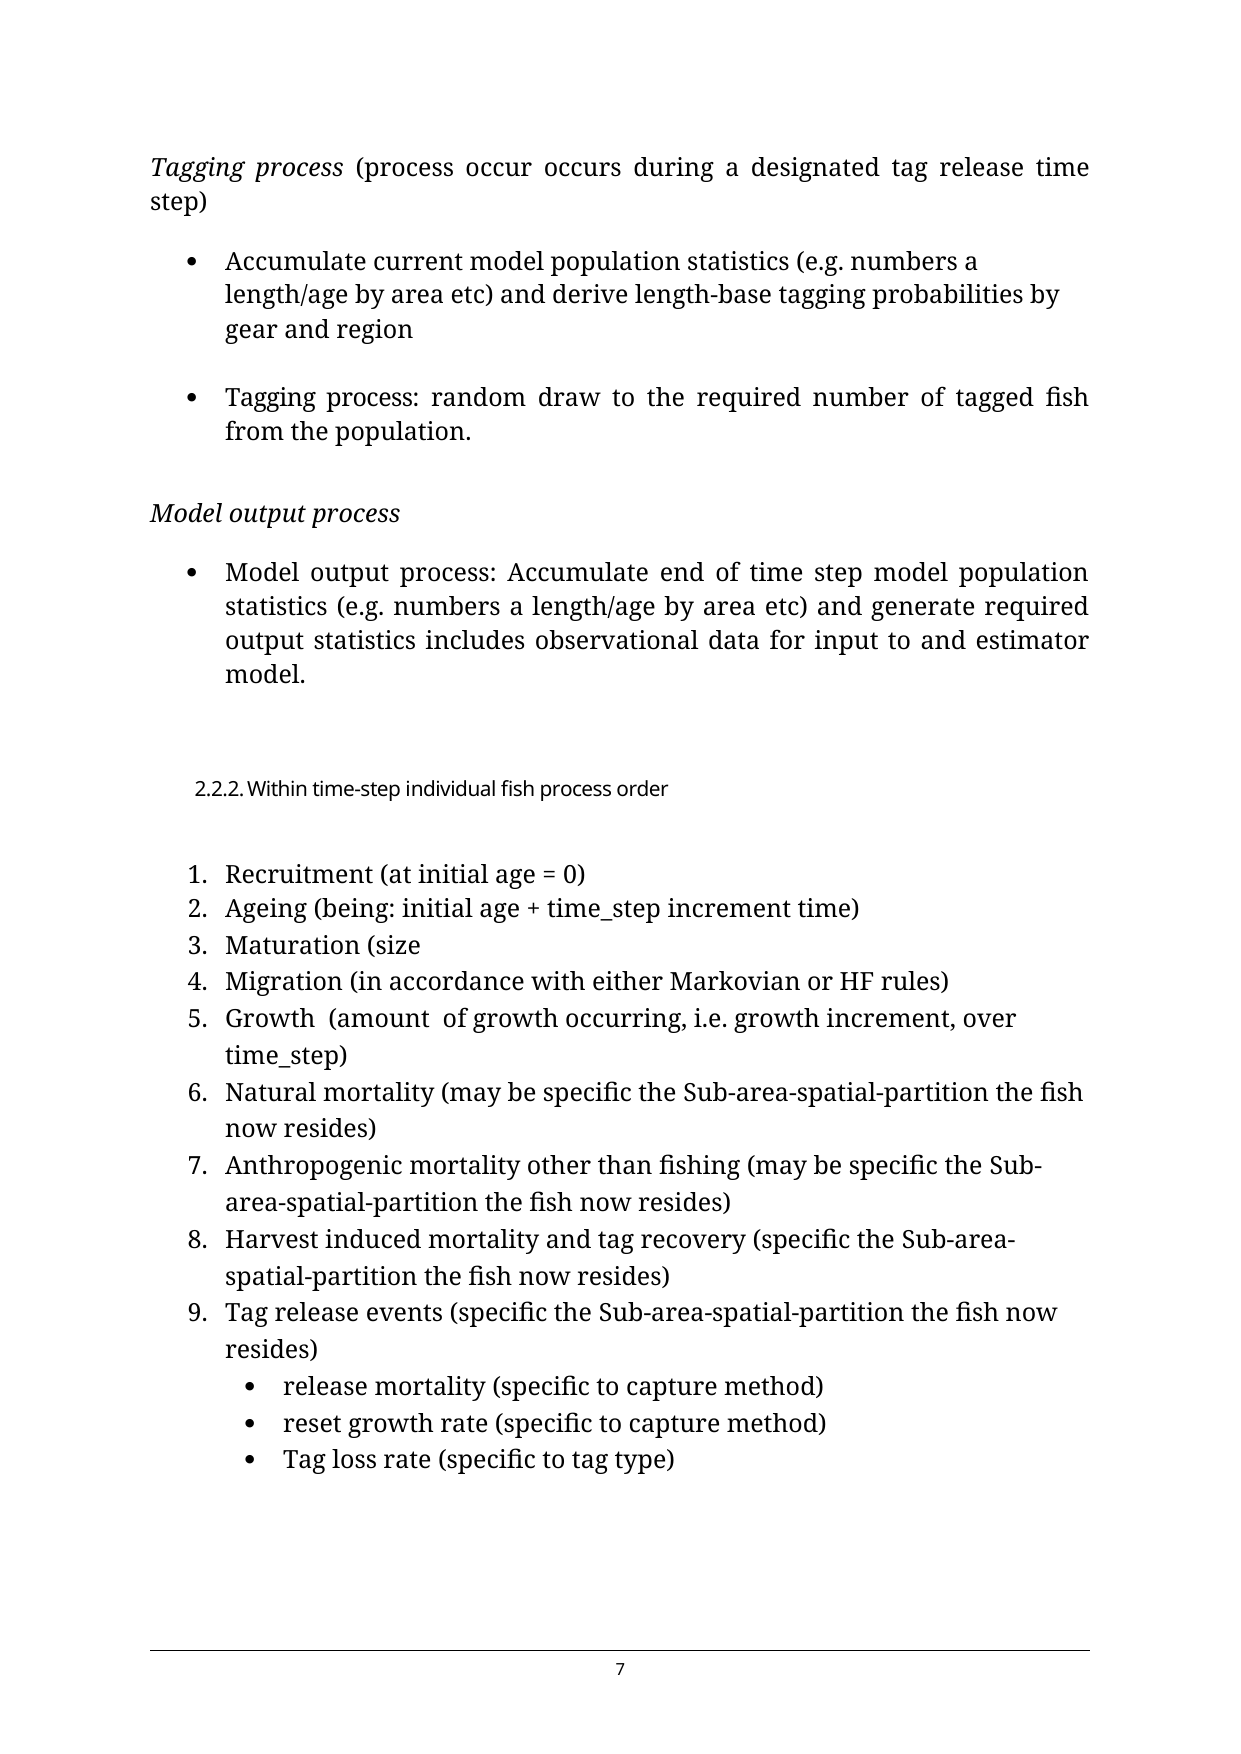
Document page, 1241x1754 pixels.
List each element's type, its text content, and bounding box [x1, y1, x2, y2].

list Growth (amount of growth occurring, i.e. growth increment, over time_step) [187, 1001, 1090, 1072]
text Model output process [150, 495, 1090, 529]
list Migration (in accordance with either Markovian or HF rules) [187, 964, 1090, 998]
list Maturation (size [187, 927, 1090, 961]
list Tagging process: random draw to the required number of tagged fish from the population. [187, 379, 1090, 447]
list Tag loss rate (specific to tag type) [245, 1442, 1090, 1476]
list reset growth rate (specific to capture method) [245, 1405, 1090, 1439]
list Natural mortality (may be specific the Sub-area-spatial-partition the fish now resides) [187, 1074, 1090, 1145]
list Accumulate current model population statistics (e.g. numbers a length/age by area etc) and derive length-base tagging probabilities by gear and region [187, 243, 1090, 345]
list Ageing (being: initial age + time_step increment time) [187, 891, 1090, 924]
list Anthropogenic mortality other than fishing (may be specific the Sub-area-spatial-partition the fish now resides) [187, 1148, 1090, 1219]
list release mortality (specific to capture method) [245, 1368, 1090, 1403]
list Model output process: Accumulate end of time step model population statistics (e.g. numbers a length/age by area etc) and generate required output statistics includes observational data for input to and estimator model. [187, 554, 1090, 691]
subtitle Within time-step individual fish process order [194, 774, 1090, 803]
list Tag release events (specific the Sub-area-spatial-partition the fish now resides) [187, 1295, 1090, 1366]
list Harvest induced mortality and tag recovery (specific the Sub-area-spatial-partition the fish now resides) [187, 1221, 1090, 1292]
list Recruitment (at initial age = 0) [187, 856, 1090, 891]
text Tagging process (process occur occurs during a designated tag release time step) [150, 150, 1090, 218]
